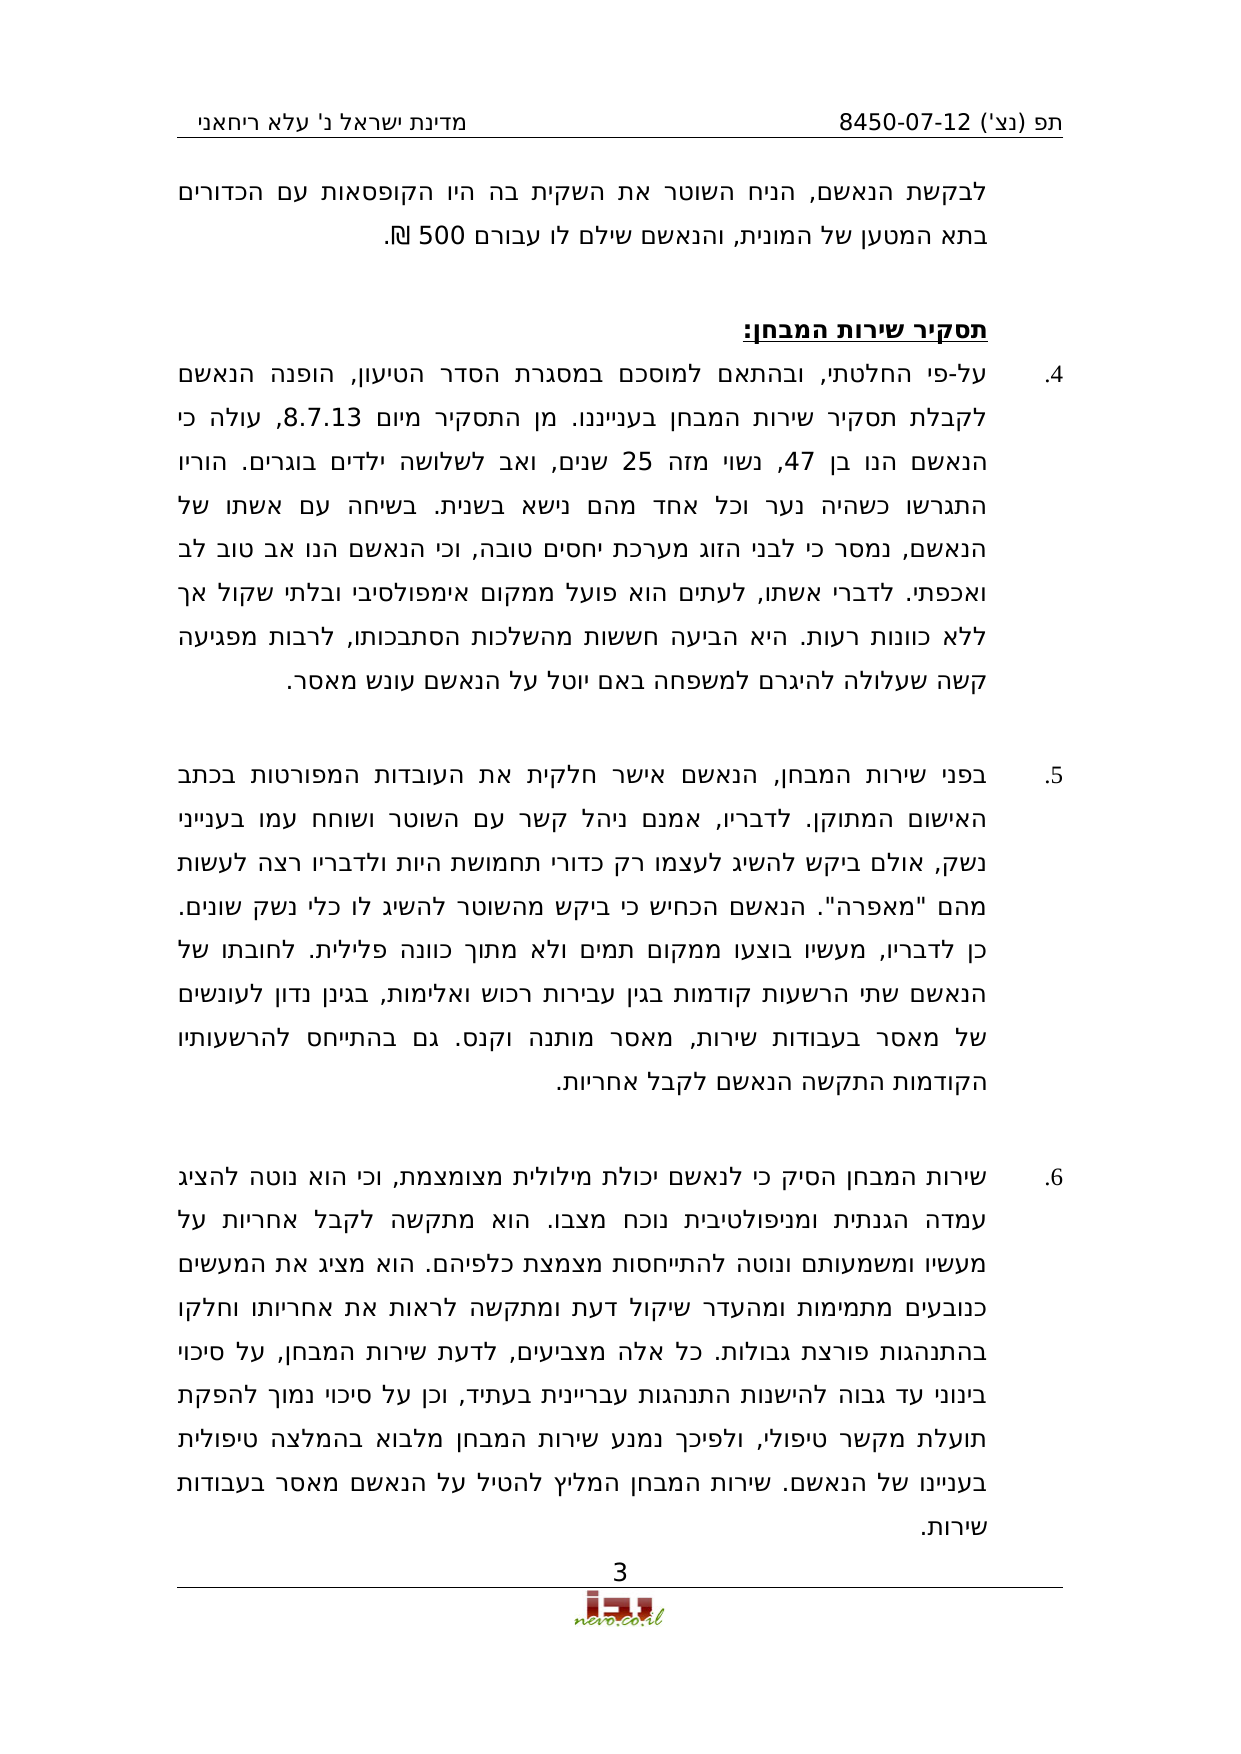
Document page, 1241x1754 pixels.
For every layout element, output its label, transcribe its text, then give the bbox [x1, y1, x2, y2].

list שירות המבחן הסיק כי לנאשם יכולת מילולית מצומצמת, וכי הוא נוטה להציג עמדה הגנתית ומניפולטיבית נוכח מצבו. הוא מתקשה לקבל אחריות על מעשיו ומשמעותם ונוטה להתייחסות מצמצת כלפיהם. הוא מציג את המעשים כנובעים מתמימות ומהעדר שיקול דעת ומתקשה לראות את אחריותו וחלקו בהתנהגות פורצת גבולות. כל אלה מצביעים, לדעת שירות המבחן, על סיכוי בינוני עד גבוה להישנות התנהגות עבריינית בעתיד, וכן על סיכוי נמוך להפקת תועלת מקשר טיפולי, ולפיכך נמנע שירות המבחן מלבוא בהמלצה טיפולית בעניינו של הנאשם. שירות המבחן המליץ להטיל על הנאשם מאסר בעבודות שירות. [177, 1162, 1063, 1541]
list על-פי החלטתי, ובהתאם למוסכם במסגרת הסדר הטיעון, הופנה הנאשם לקבלת תסקיר שירות המבחן בענייננו. מן התסקיר מיום 8.7.13, עולה כי הנאשם הנו בן 47, נשוי מזה 25 שנים, ואב לשלושה ילדים בוגרים. הוריו התגרשו כשהיה נער וכל אחד מהם נישא בשנית. בשיחה עם אשתו של הנאשם, נמסר כי לבני הזוג מערכת יחסים טובה, וכי הנאשם הנו אב טוב לב ואכפתי. לדברי אשתו, לעתים הוא פועל ממקום אימפולסיבי ובלתי שקול אך ללא כוונות רעות. היא הביעה חששות מהשלכות הסתבכותו, לרבות מפגיעה קשה שעלולה להיגרם למשפחה באם יוטל על הנאשם עונש מאסר. [177, 359, 1063, 695]
list בפני שירות המבחן, הנאשם אישר חלקית את העובדות המפורטות בכתב האישום המתוקן. לדבריו, אמנם ניהל קשר עם השוטר ושוחח עמו בענייני נשק, אולם ביקש להשיג לעצמו רק כדורי תחמושת היות ולדבריו רצה לעשות מהם "מאפרה". הנאשם הכחיש כי ביקש מהשוטר להשיג לו כלי נשק שונים. כן לדבריו, מעשיו בוצעו ממקום תמים ולא מתוך כוונה פלילית. לחובתו של הנאשם שתי הרשעות קודמות בגין עבירות רכוש ואלימות, בגינן נדון לעונשים של מאסר בעבודות שירות, מאסר מותנה וקנס. גם בהתייחס להרשעותיו הקודמות התקשה הנאשם לקבל אחריות. [177, 761, 1063, 1096]
text תסקיר שירות המבחן: [177, 316, 988, 345]
picture [574, 1590, 666, 1627]
